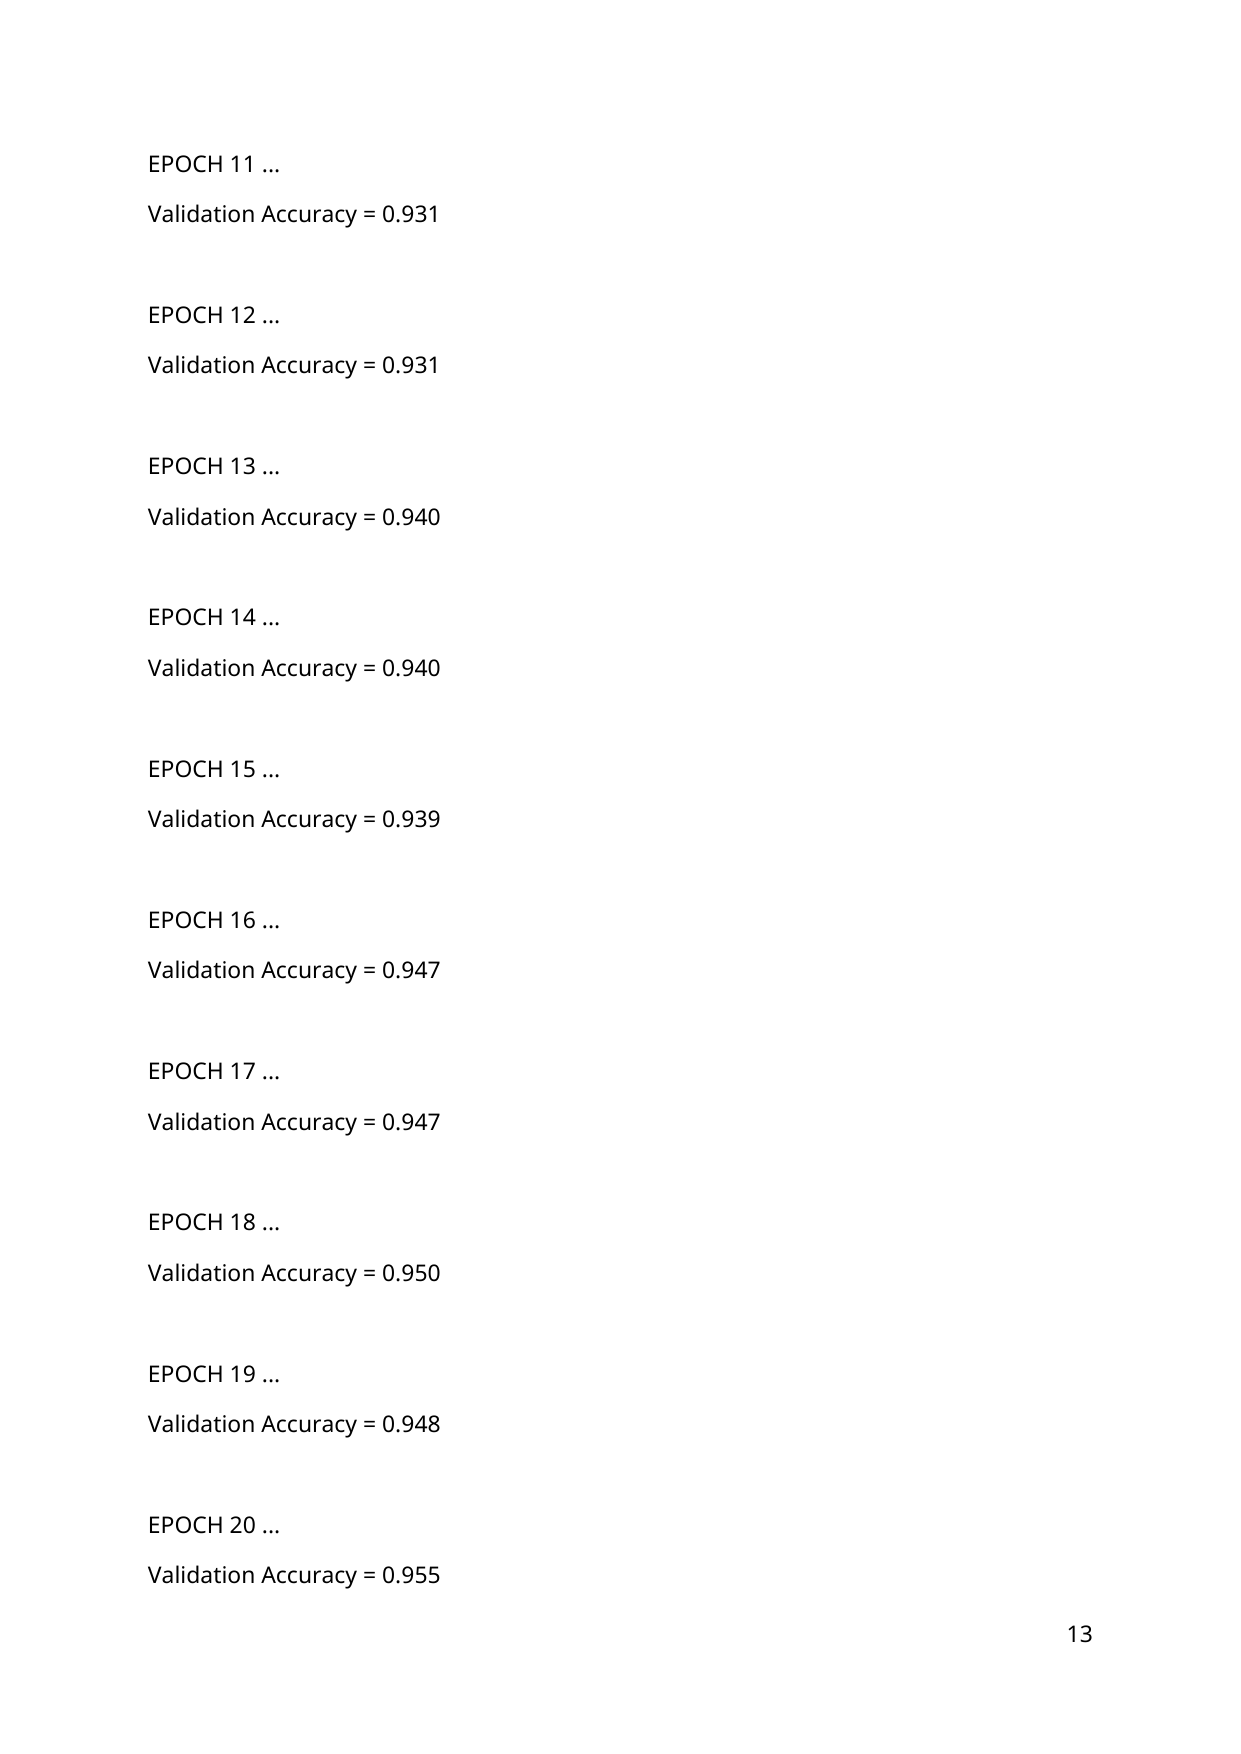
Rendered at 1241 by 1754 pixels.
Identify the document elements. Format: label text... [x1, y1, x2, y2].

text EPOCH 20 ... [148, 1509, 1093, 1540]
text EPOCH 16 ... [148, 904, 1093, 935]
text Validation Accuracy = 0.931 [148, 349, 1093, 381]
text EPOCH 19 ... [148, 1358, 1093, 1389]
text Validation Accuracy = 0.948 [148, 1408, 1093, 1439]
text EPOCH 11 ... [148, 148, 1093, 179]
text Validation Accuracy = 0.950 [148, 1257, 1093, 1288]
text Validation Accuracy = 0.947 [148, 954, 1093, 986]
text EPOCH 14 ... [148, 601, 1093, 633]
text EPOCH 15 ... [148, 753, 1093, 784]
text Validation Accuracy = 0.940 [148, 501, 1093, 532]
text Validation Accuracy = 0.939 [148, 803, 1093, 834]
text Validation Accuracy = 0.940 [148, 652, 1093, 683]
text Validation Accuracy = 0.947 [148, 1106, 1093, 1137]
text EPOCH 12 ... [148, 299, 1093, 330]
text Validation Accuracy = 0.931 [148, 198, 1093, 229]
text EPOCH 13 ... [148, 450, 1093, 481]
text EPOCH 18 ... [148, 1206, 1093, 1238]
text Validation Accuracy = 0.955 [148, 1559, 1093, 1591]
text EPOCH 17 ... [148, 1055, 1093, 1086]
